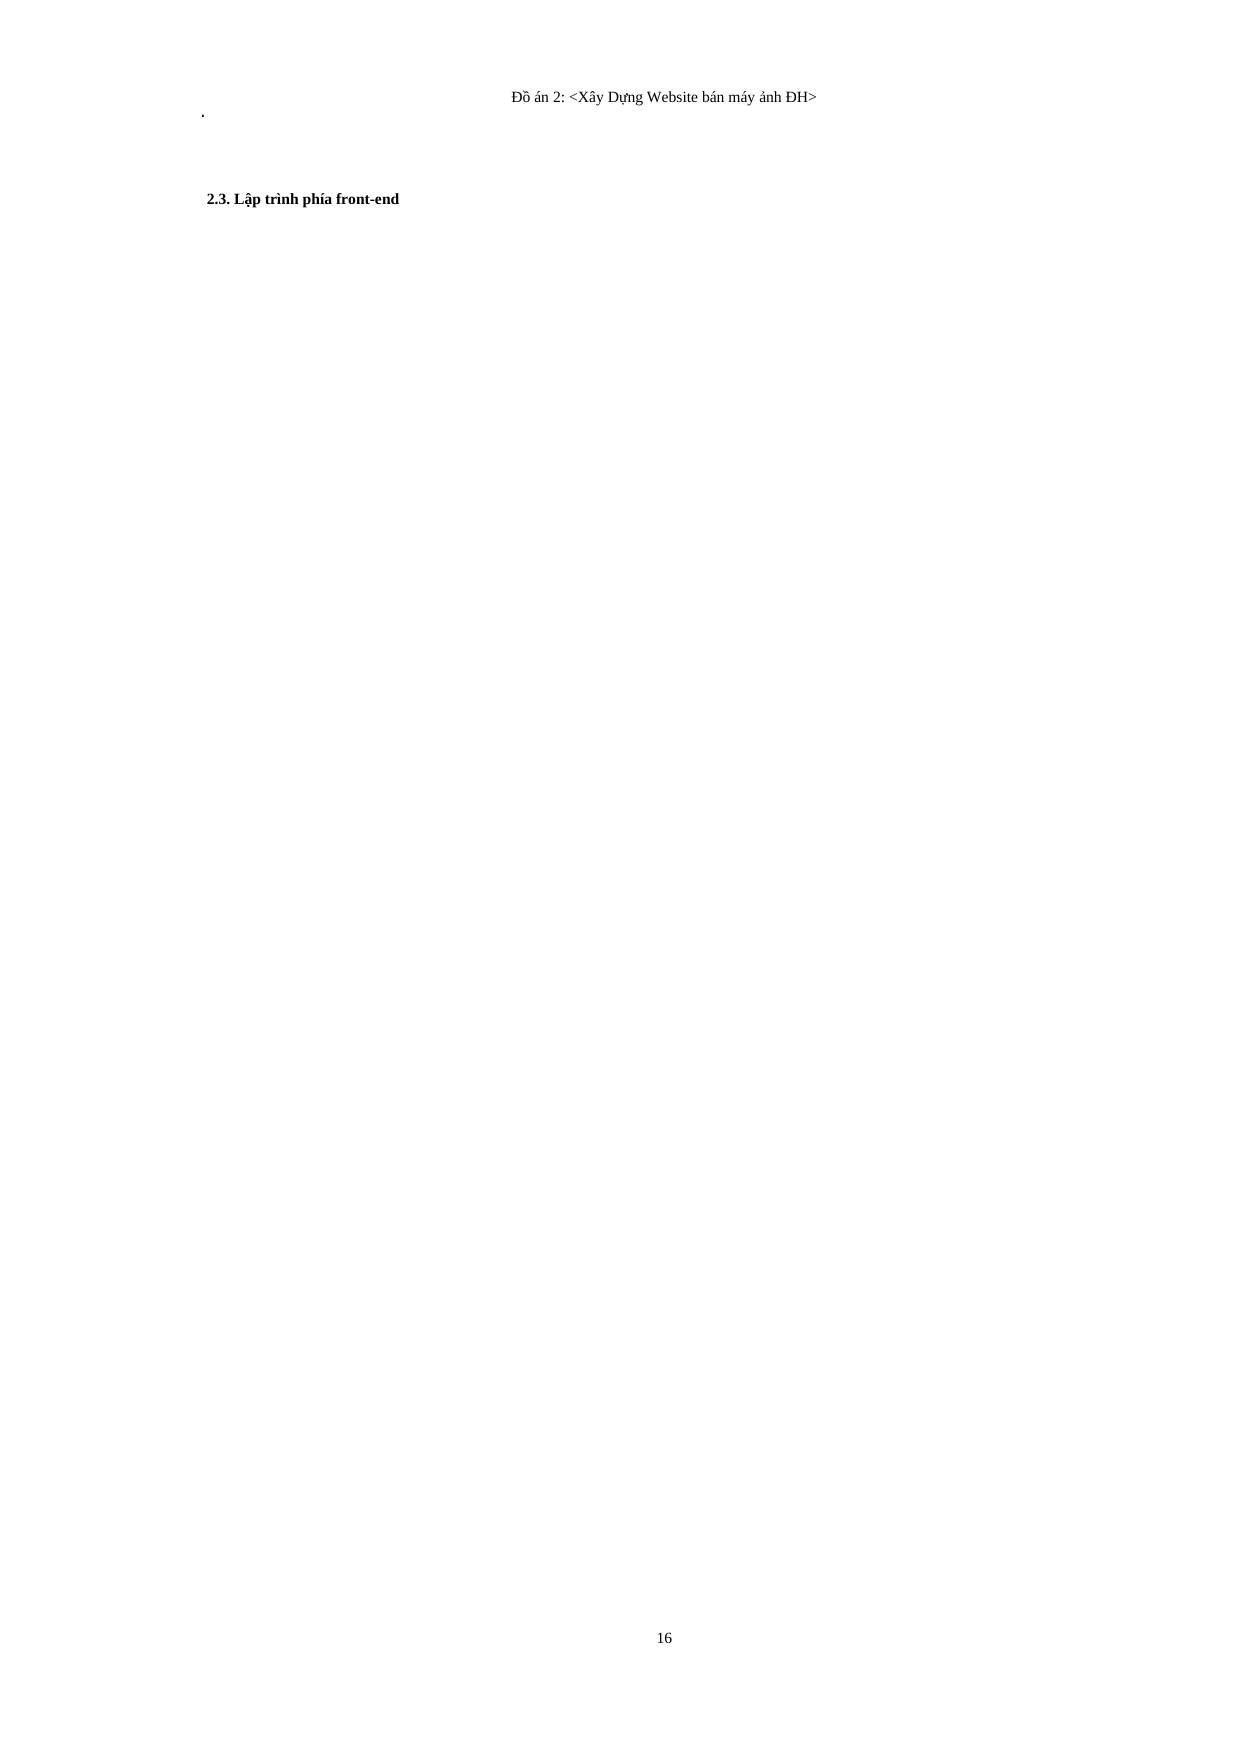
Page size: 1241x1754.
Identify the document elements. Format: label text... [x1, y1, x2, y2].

text 2.3. Lập trình phía front-end [207, 177, 1122, 208]
